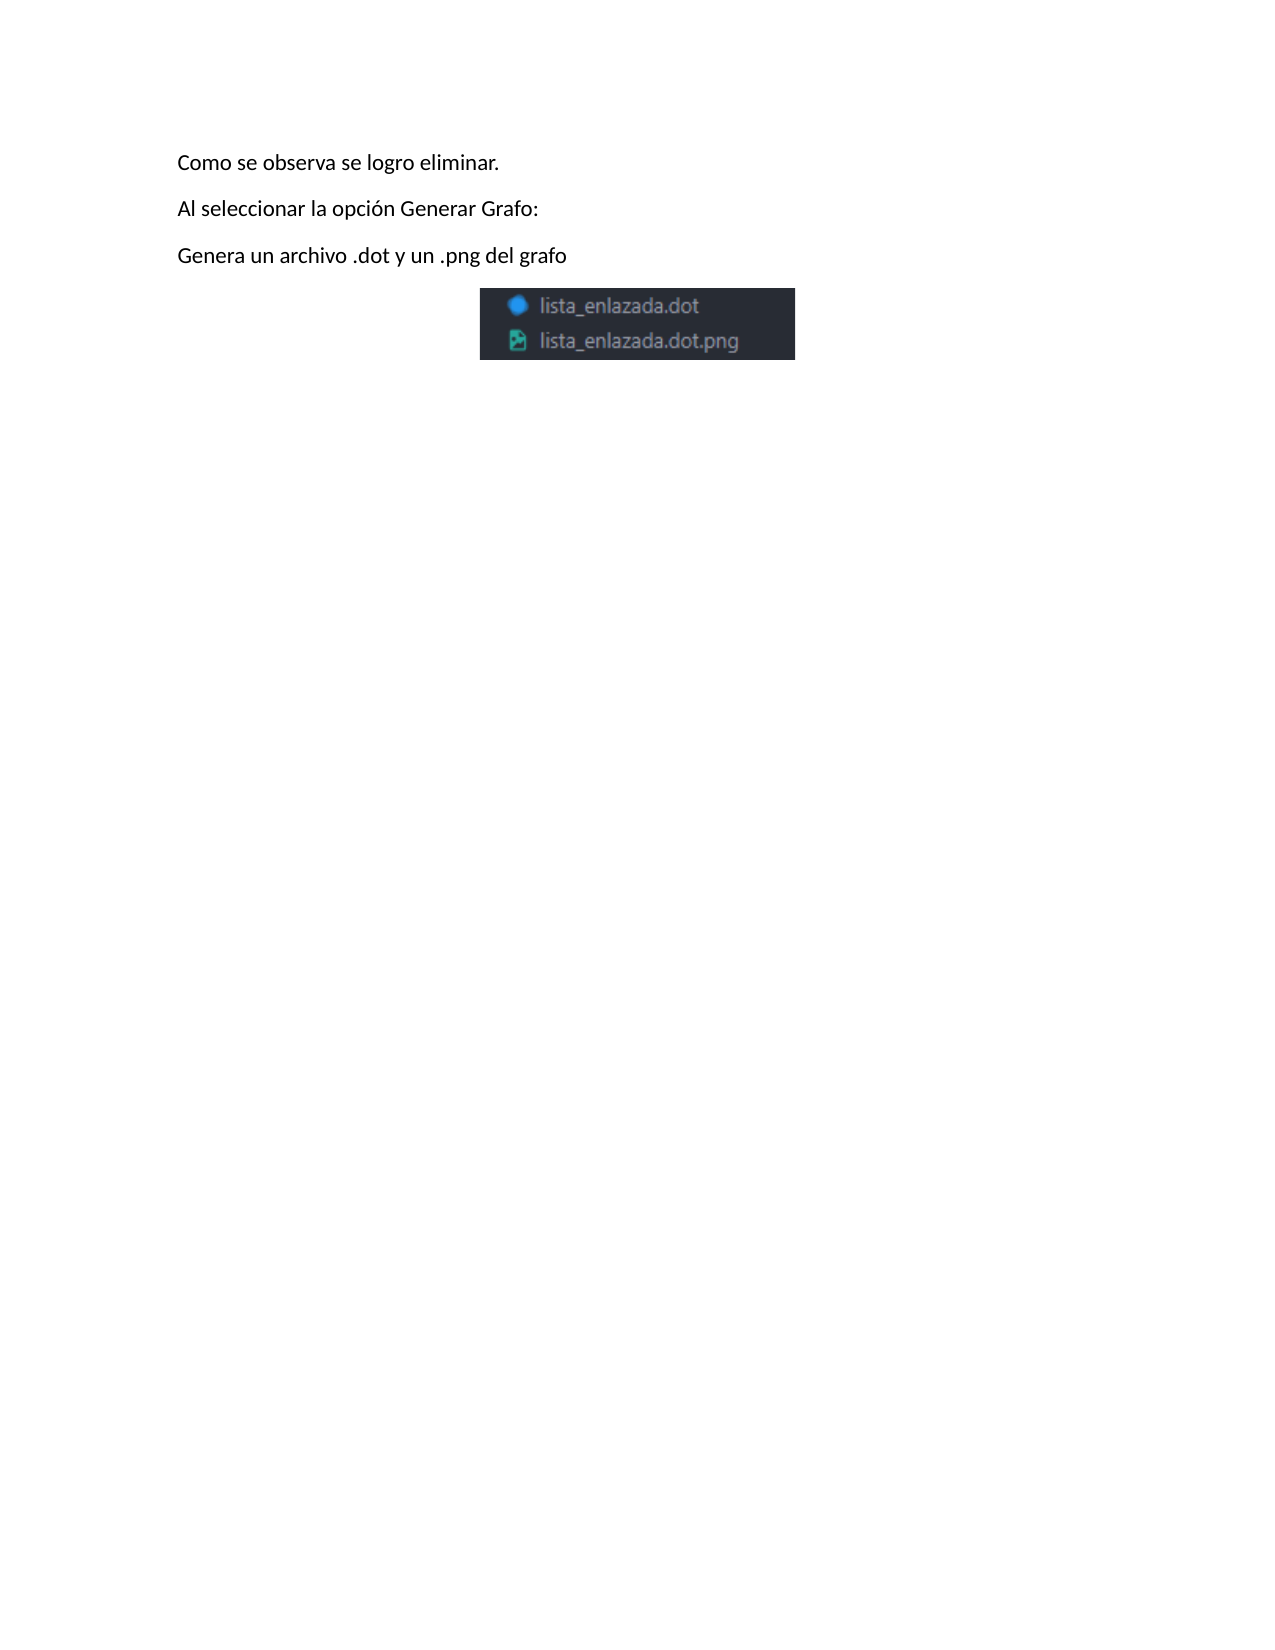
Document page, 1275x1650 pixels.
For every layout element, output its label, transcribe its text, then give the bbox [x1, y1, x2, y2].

picture [479, 288, 796, 360]
text Genera un archivo .dot y un .png del grafo [177, 241, 1098, 269]
text Al seleccionar la opción Generar Grafo: [177, 194, 1098, 222]
text Como se observa se logro eliminar. [177, 148, 1098, 176]
